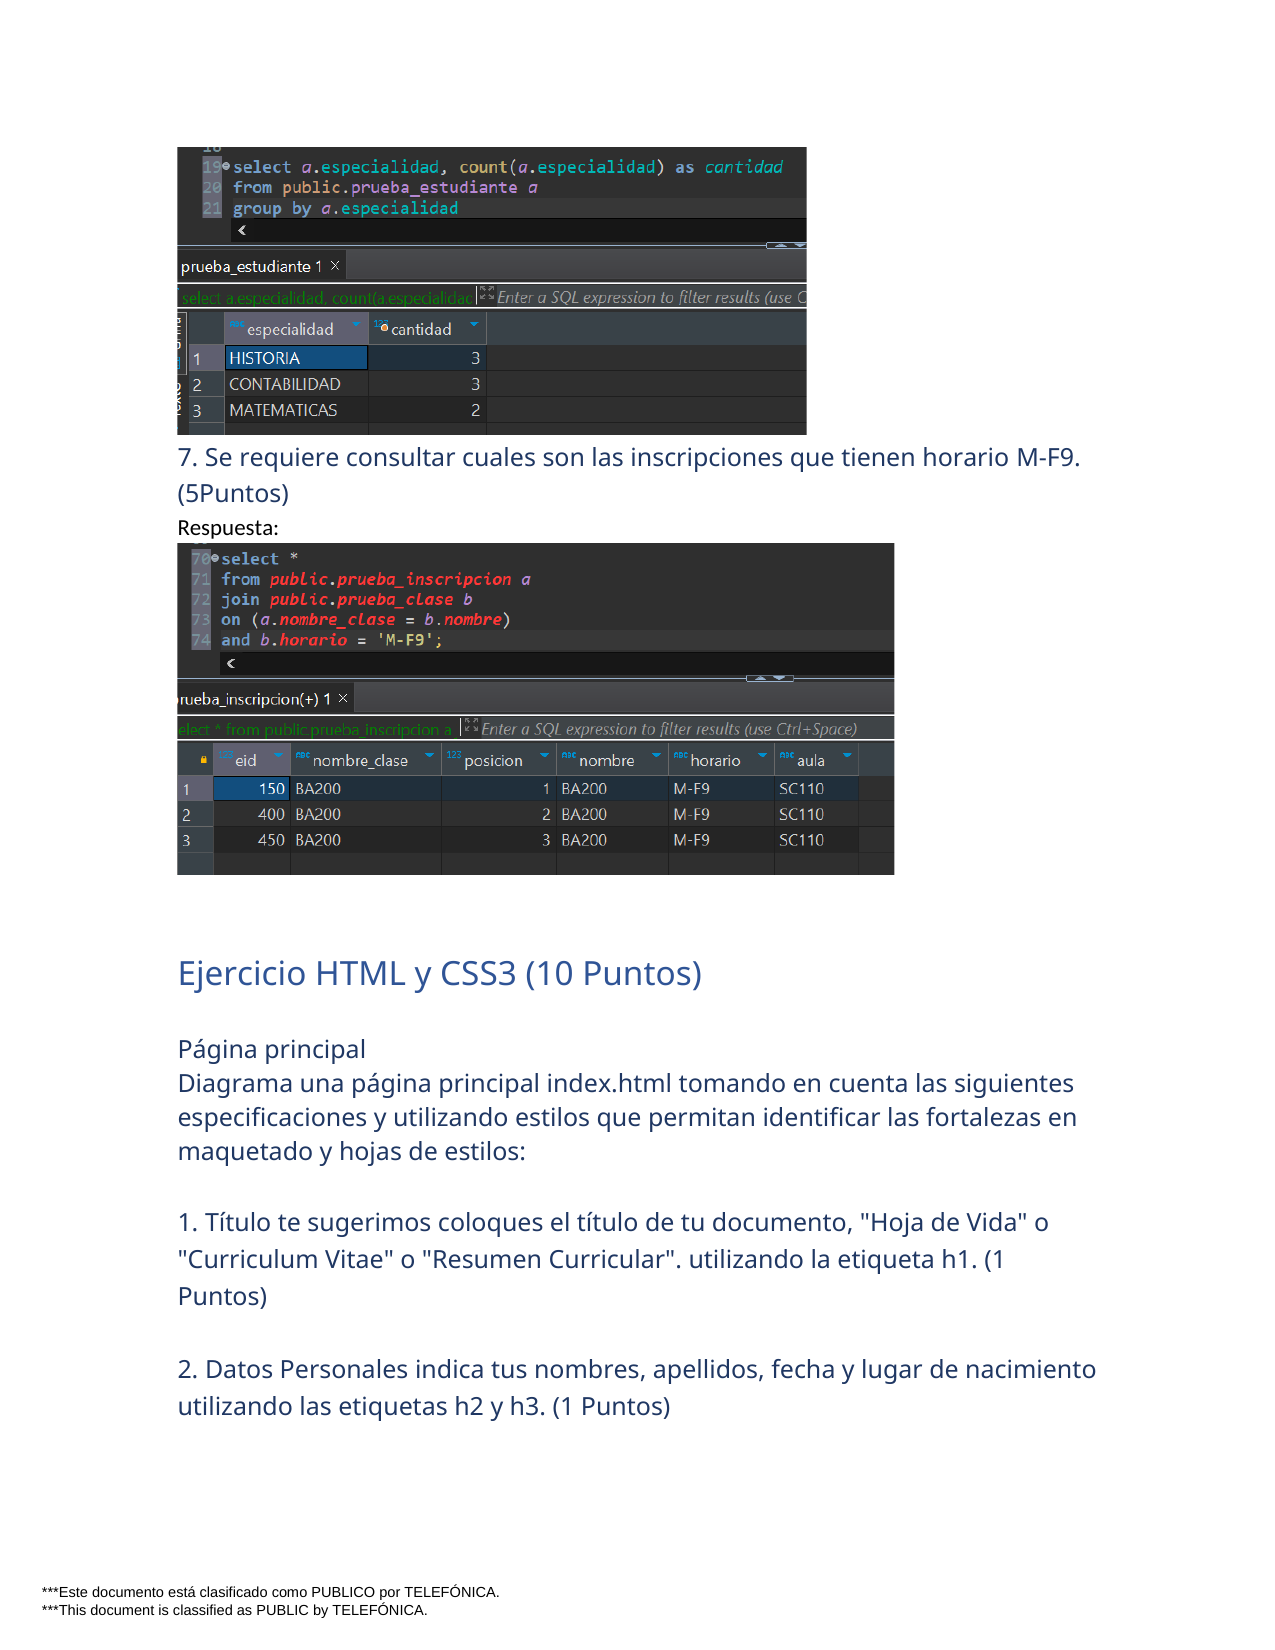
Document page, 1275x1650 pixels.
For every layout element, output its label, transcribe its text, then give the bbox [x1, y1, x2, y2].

text Página principal [177, 1032, 1098, 1066]
subtitle 7. Se requiere consultar cuales son las inscripciones que tienen horario M-F9. (5Puntos) [177, 439, 1098, 510]
subtitle Ejercicio HTML y CSS3 (10 Puntos) [177, 950, 1098, 995]
picture [177, 147, 807, 435]
subtitle 1. Título te sugerimos coloques el título de tu documento, "Hoja de Vida" o "Curriculum Vitae" o "Resumen Curricular". utilizando la etiqueta h1. (1 Puntos) [177, 1204, 1098, 1312]
picture [177, 543, 895, 875]
subtitle 2. Datos Personales indica tus nombres, apellidos, fecha y lugar de nacimiento utilizando las etiquetas h2 y h3. (1 Puntos) [177, 1352, 1098, 1422]
text Diagrama una página principal index.html tomando en cuenta las siguientes especificaciones y utilizando estilos que permitan identificar las fortalezas en maquetado y hojas de estilos: [177, 1066, 1098, 1168]
